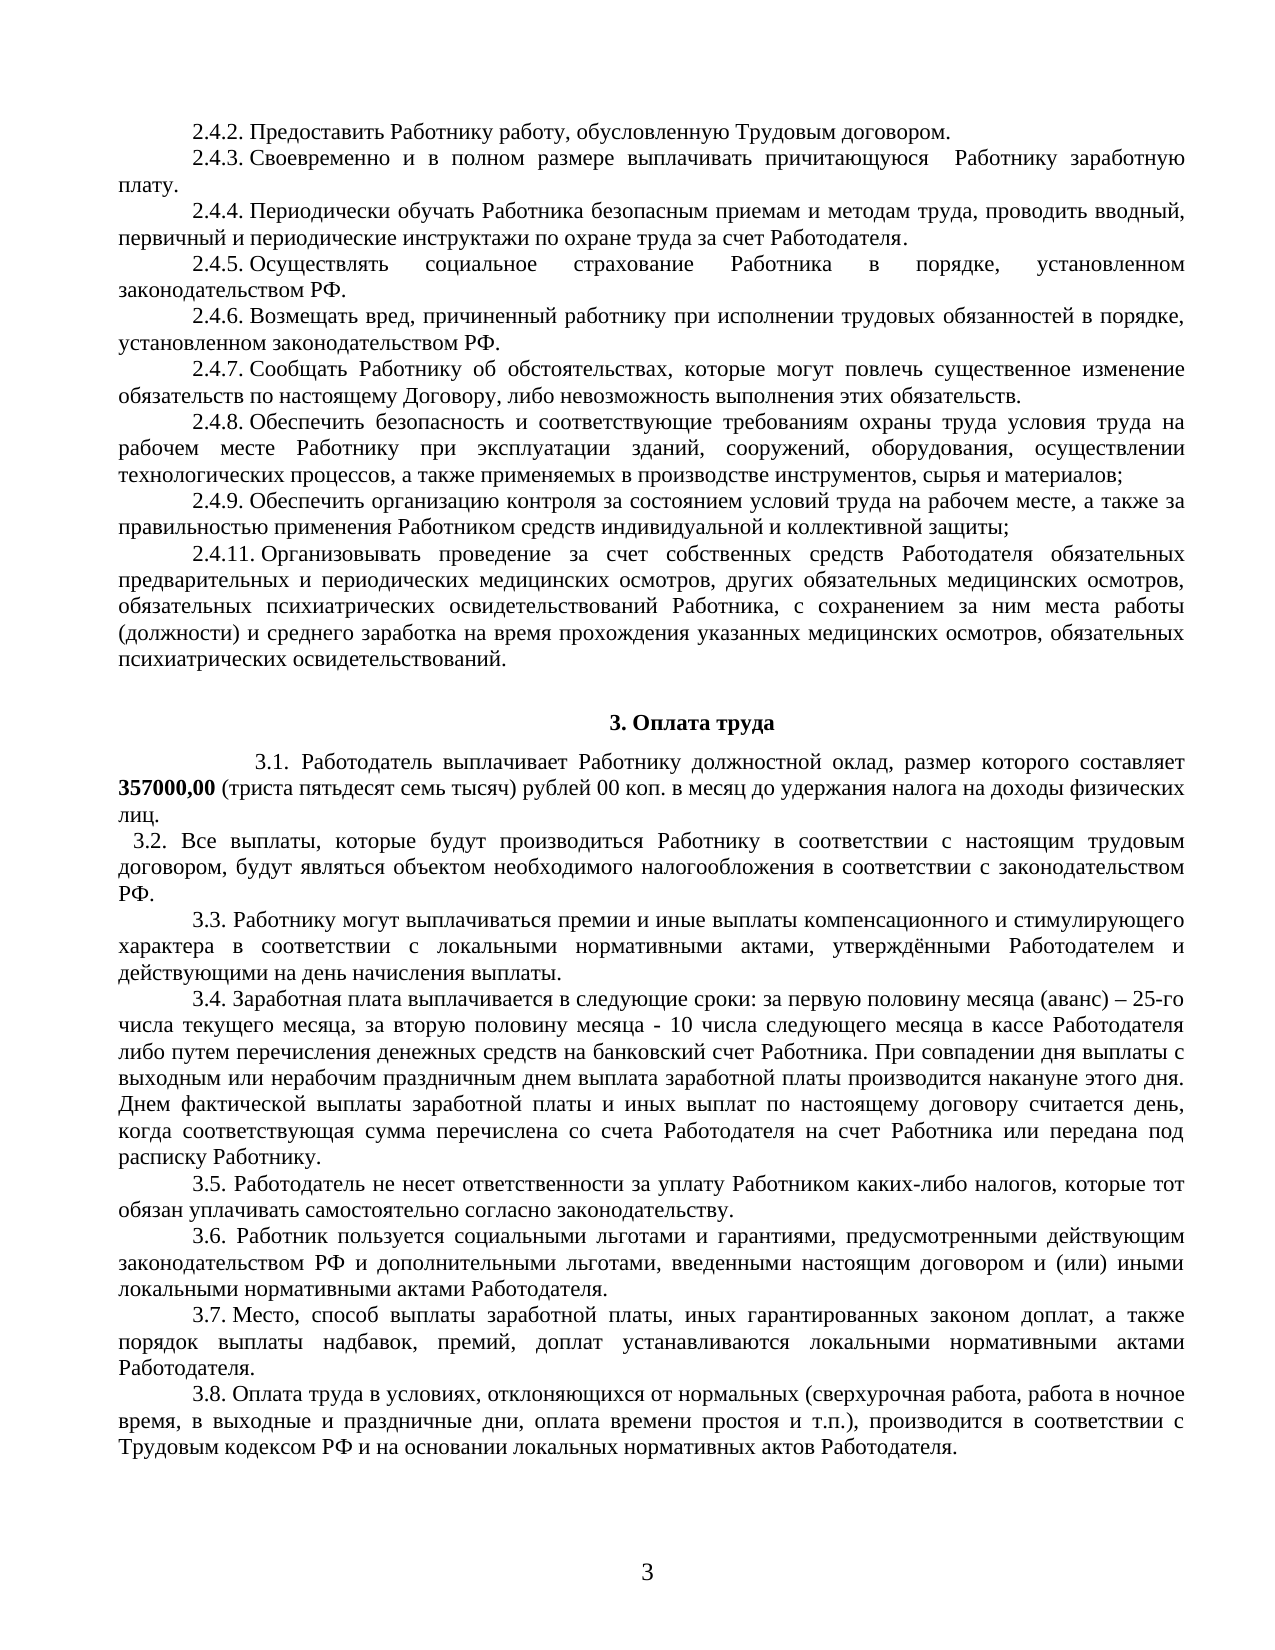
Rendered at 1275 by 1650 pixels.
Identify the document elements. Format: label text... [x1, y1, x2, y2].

text 2.4.7. Сообщать Работнику об обстоятельствах, которые могут повлечь существенное изменение обязательств по настоящему Договору, либо невозможность выполнения этих обязательств. [118, 355, 1186, 408]
text 3.4. Заработная плата выплачивается в следующие сроки: за первую половину месяца (аванс) – 25-го числа текущего месяца, за вторую половину месяца - 10 числа следующего месяца в кассе Работодателя либо путем перечисления денежных средств на банковский счет Работника. При совпадении дня выплаты с выходным или нерабочим праздничным днем выплата заработной платы производится накануне этого дня. Днем фактической выплаты заработной платы и иных выплат по настоящему договору считается день, когда соответствующая сумма перечислена со счета Работодателя на счет Работника или передана под расписку Работнику. [118, 985, 1186, 1169]
text 2.4.6. Возмещать вред, причиненный работнику при исполнении трудовых обязанностей в порядке, установленном законодательством РФ. [118, 303, 1186, 355]
text 3.7. Место, способ выплаты заработной платы, иных гарантированных законом доплат, а также порядок выплаты надбавок, премий, доплат устанавливаются локальными нормативными актами Работодателя. [118, 1301, 1186, 1380]
text 3. Оплата труда [118, 709, 1186, 735]
text 3.8. Оплата труда в условиях, отклоняющихся от нормальных (сверхурочная работа, работа в ночное время, в выходные и праздничные дни, оплата времени простоя и т.п.), производится в соответствии с Трудовым кодексом РФ и на основании локальных нормативных актов Работодателя. [118, 1380, 1186, 1459]
text 2.4.4. Периодически обучать Работника безопасным приемам и методам труда, проводить вводный, первичный и периодические инструктажи по охране труда за счет Работодателя. [118, 197, 1186, 250]
text 2.4.5. Осуществлять социальное страхование Работника в порядке, установленном законодательством РФ. [118, 250, 1186, 303]
text 2.4.9. Обеспечить организацию контроля за состоянием условий труда на рабочем месте, а также за правильностью применения Работником средств индивидуальной и коллективной защиты; [118, 487, 1186, 540]
text 3.5. Работодатель не несет ответственности за уплату Работником каких-либо налогов, которые тот обязан уплачивать самостоятельно согласно законодательству. [118, 1169, 1186, 1222]
text 2.4.11. Организовывать проведение за счет собственных средств Работодателя обязательных предварительных и периодических медицинских осмотров, других обязательных медицинских осмотров, обязательных психиатрических освидетельствований Работника, с сохранением за ним места работы (должности) и среднего заработка на время прохождения указанных медицинских осмотров, обязательных психиатрических освидетельствований. [118, 540, 1186, 672]
text 2.4.8. Обеспечить безопасность и соответствующие требованиям охраны труда условия труда на рабочем месте Работнику при эксплуатации зданий, сооружений, оборудования, осуществлении технологических процессов, а также применяемых в производстве инструментов, сырья и материалов; [118, 408, 1186, 487]
text 3.6. Работник пользуется социальными льготами и гарантиями, предусмотренными действующим законодательством РФ и дополнительными льготами, введенными настоящим договором и (или) иными локальными нормативными актами Работодателя. [118, 1222, 1186, 1301]
text 3.3. Работнику могут выплачиваться премии и иные выплаты компенсационного и стимулирующего характера в соответствии с локальными нормативными актами, утверждёнными Работодателем и действующими на день начисления выплаты. [118, 906, 1186, 985]
text 3.2. Все выплаты, которые будут производиться Работнику в соответствии с настоящим трудовым договором, будут являться объектом необходимого налогообложения в соответствии с законодательством РФ. [118, 827, 1186, 906]
text 2.4.2. Предоставить Работнику работу, обусловленную Трудовым договором. [118, 118, 1186, 144]
text 2.4.3. Своевременно и в полном размере выплачивать причитающуюся Работнику заработную плату. [118, 144, 1186, 197]
text 3.1. Работодатель выплачивает Работнику должностной оклад, размер которого составляет 357000,00 (триста пятьдесят семь тысяч) рублей 00 коп. в месяц до удержания налога на доходы физических лиц. [118, 748, 1186, 827]
